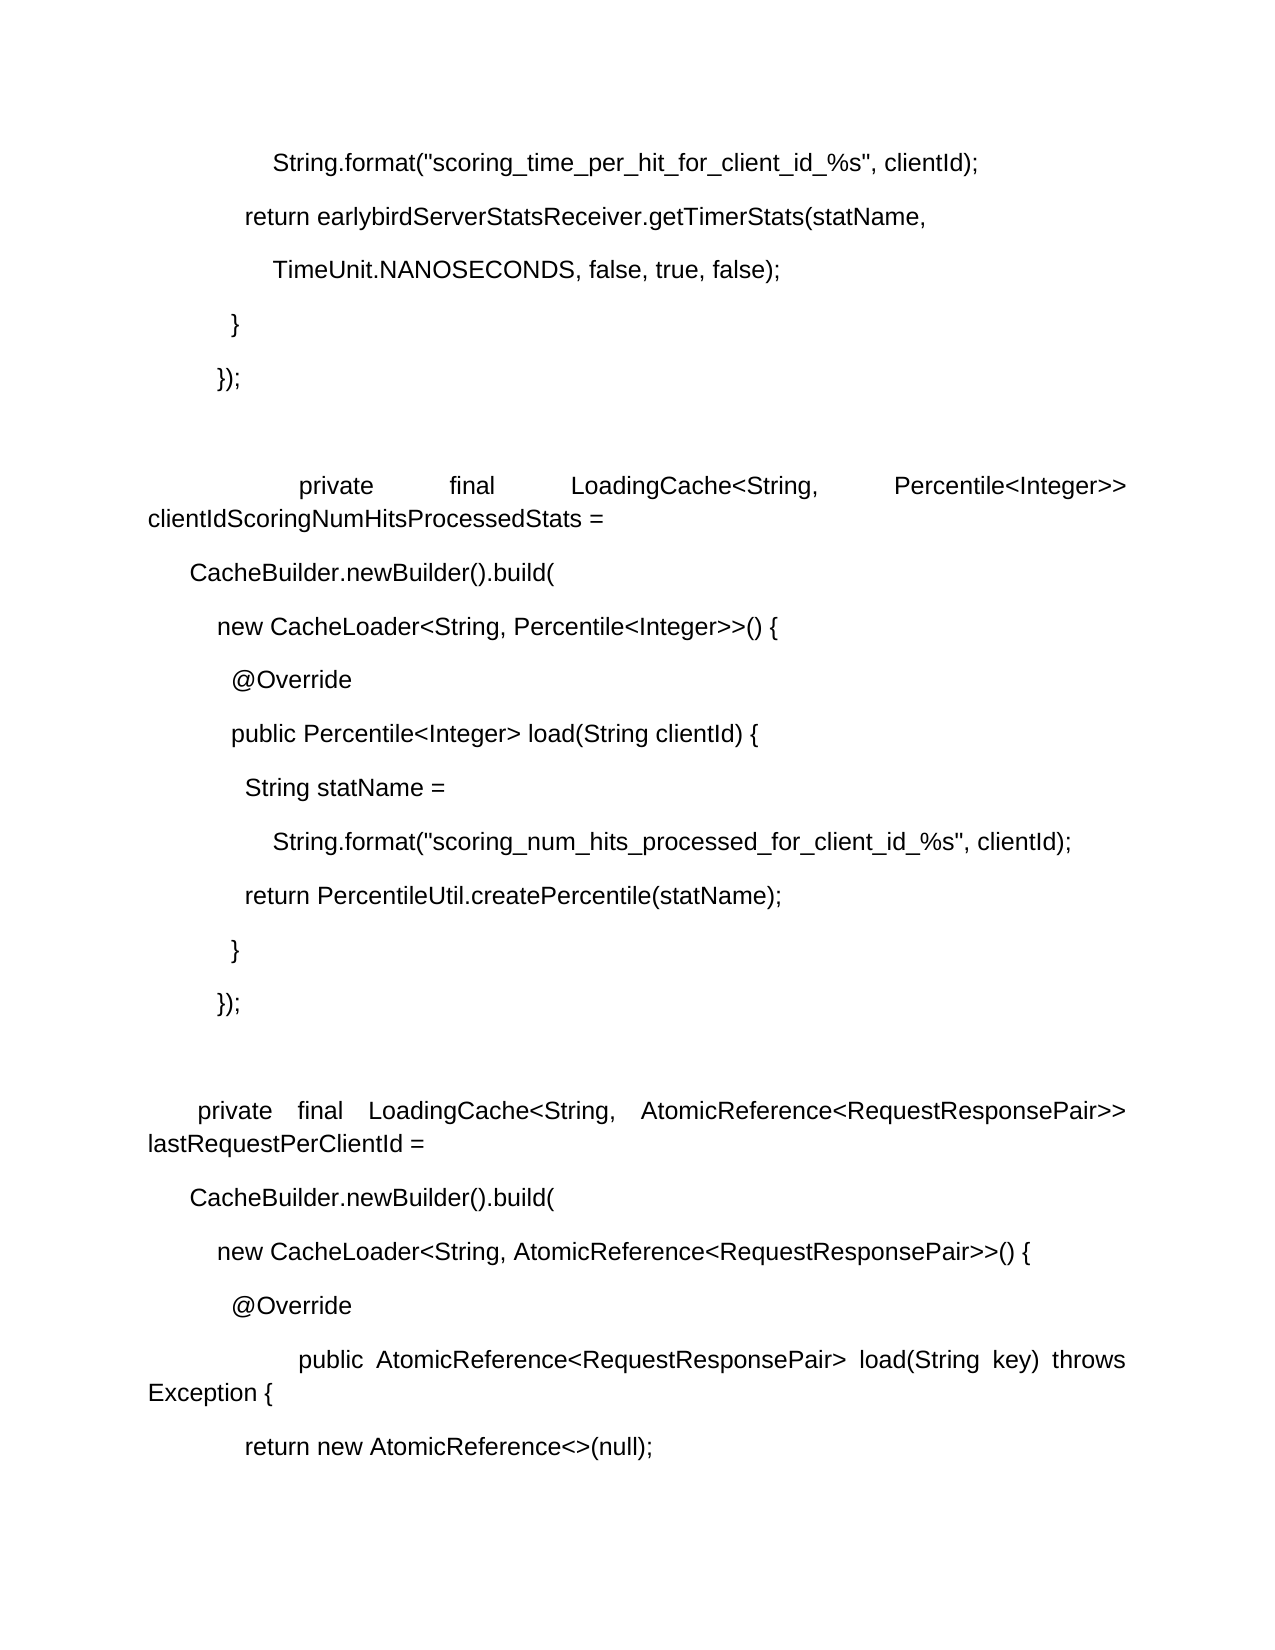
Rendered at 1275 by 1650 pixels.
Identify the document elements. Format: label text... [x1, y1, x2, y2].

text public Percentile<Integer> load(String clientId) { [148, 719, 1127, 748]
text } [148, 934, 1127, 963]
text new CacheLoader<String, Percentile<Integer>>() { [148, 611, 1127, 640]
text CacheBuilder.newBuilder().build( [148, 1183, 1127, 1212]
text TimeUnit.NANOSECONDS, false, true, false); [148, 255, 1127, 284]
text }); [148, 988, 1127, 1017]
text String.format("scoring_time_per_hit_for_client_id_%s", clientId); [148, 148, 1127, 176]
text } [148, 309, 1127, 338]
text }); [148, 363, 1127, 392]
text String statName = [148, 773, 1127, 802]
text return PercentileUtil.createPercentile(statName); [148, 881, 1127, 909]
text public AtomicReference<RequestResponsePair> load(String key) throws Exception { [148, 1344, 1127, 1406]
text @Override [148, 1291, 1127, 1319]
text return earlybirdServerStatsReceiver.getTimerStats(statName, [148, 201, 1127, 230]
text String.format("scoring_num_hits_processed_for_client_id_%s", clientId); [148, 827, 1127, 856]
text private final LoadingCache<String, AtomicReference<RequestResponsePair>> lastRequestPerClientId = [148, 1096, 1127, 1158]
text CacheBuilder.newBuilder().build( [148, 558, 1127, 586]
text private final LoadingCache<String, Percentile<Integer>> clientIdScoringNumHitsProcessedStats = [148, 471, 1127, 532]
text new CacheLoader<String, AtomicReference<RequestResponsePair>>() { [148, 1237, 1127, 1266]
text return new AtomicReference<>(null); [148, 1431, 1127, 1460]
text @Override [148, 665, 1127, 694]
